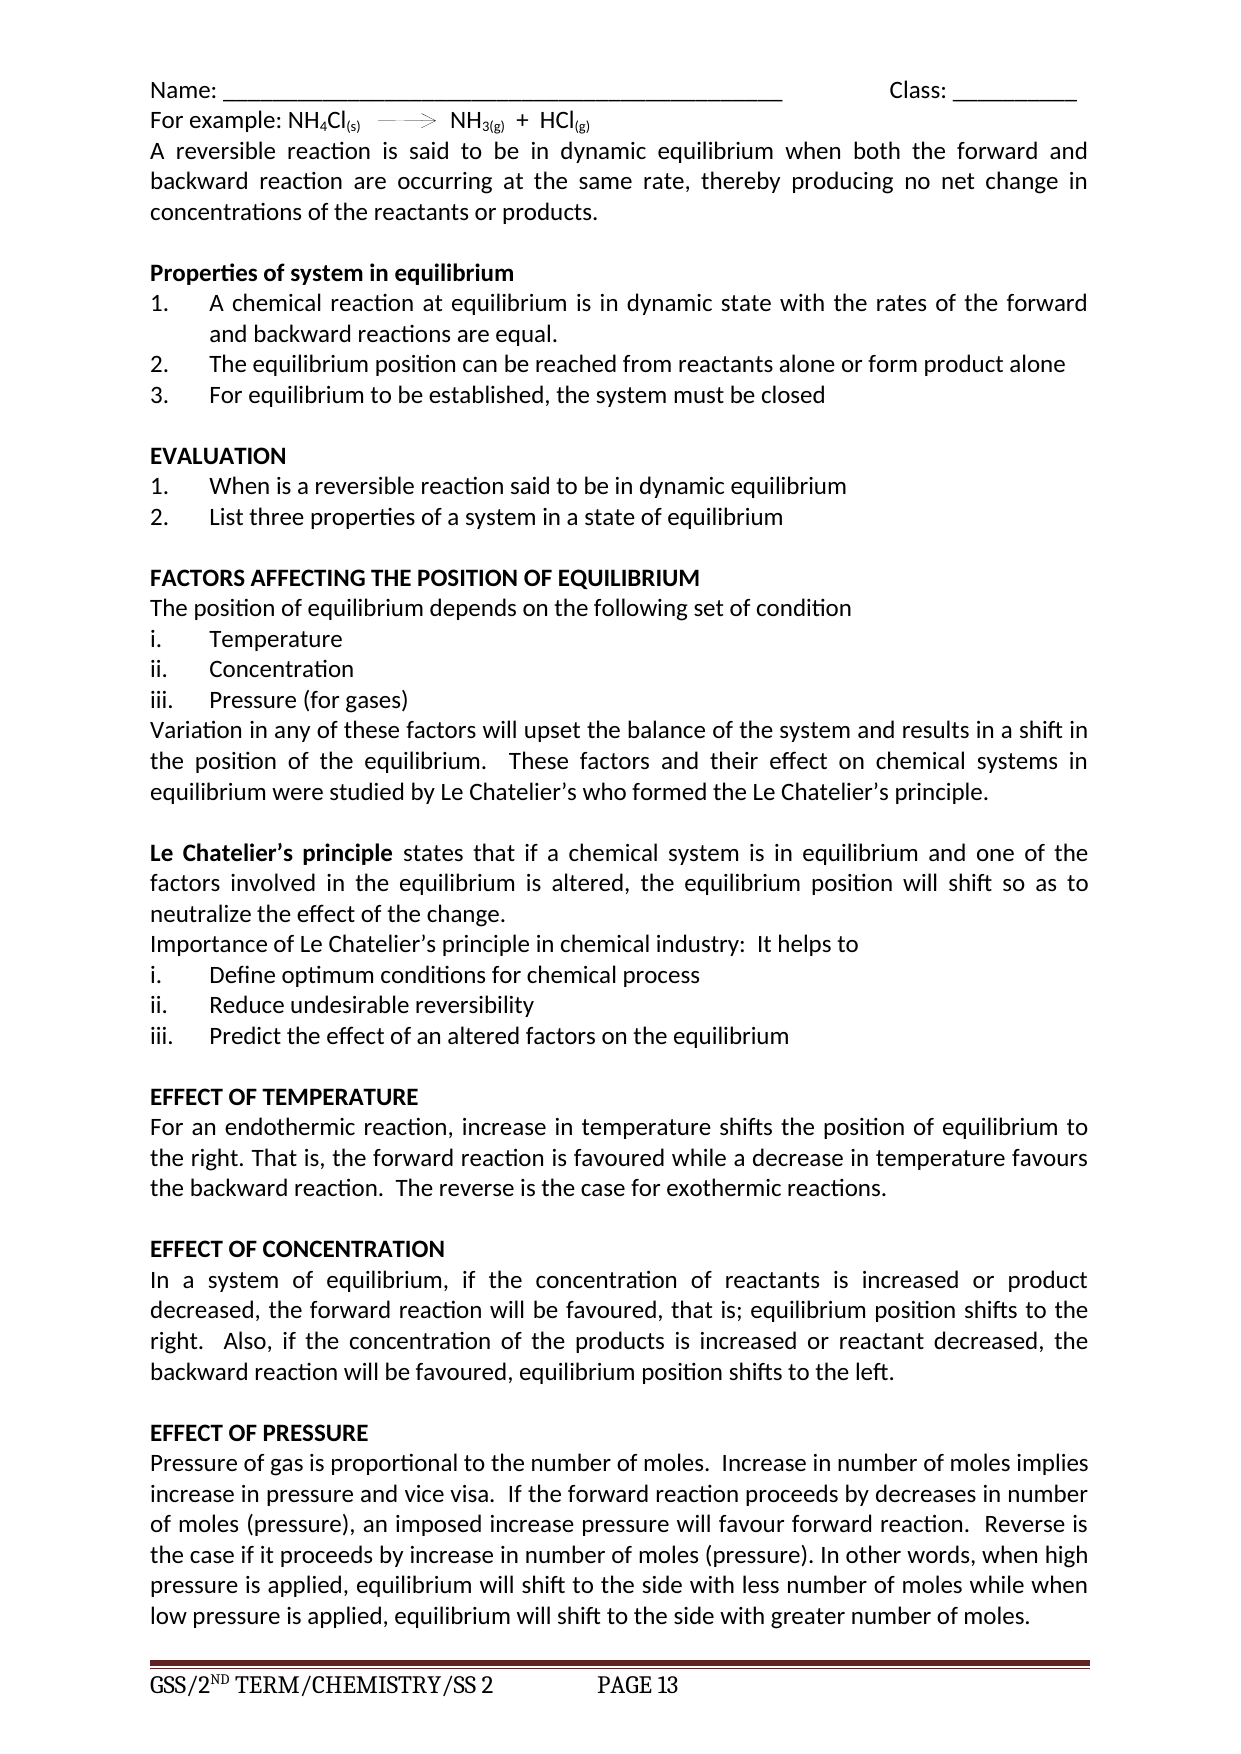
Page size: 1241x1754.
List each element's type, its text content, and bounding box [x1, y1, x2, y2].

text For example: NH4Cl(s) NH3(g) + HCl(g) [150, 104, 1090, 135]
text The position of equilibrium depends on the following set of condition [150, 593, 1090, 623]
text Pressure of gas is proportional to the number of moles. Increase in number of moles implies increase in pressure and vice visa. If the forward reaction proceeds by decreases in number of moles (pressure), an imposed increase pressure will favour forward reaction. Reverse is the case if it proceeds by increase in number of moles (pressure). In other words, when high pressure is applied, equilibrium will shift to the side with less number of moles while when low pressure is applied, equilibrium will shift to the side with greater number of moles. [150, 1447, 1090, 1630]
list Concentration [150, 654, 1090, 684]
text For an endothermic reaction, increase in temperature shifts the position of equilibrium to the right. That is, the forward reaction is favoured while a decrease in temperature favours the backward reaction. The reverse is the case for exothermic reactions. [150, 1111, 1090, 1203]
text 1. A chemical reaction at equilibrium is in dynamic state with the rates of the forward and backward reactions are equal. [150, 287, 1090, 348]
text A reversible reaction is said to be in dynamic equilibrium when both the forward and backward reaction are occurring at the same rate, thereby producing no net change in concentrations of the reactants or products. [150, 135, 1090, 226]
text Variation in any of these factors will upset the balance of the system and results in a shift in the position of the equilibrium. These factors and their effect on chemical systems in equilibrium were studied by Le Chatelier’s who formed the Le Chatelier’s principle. [150, 715, 1090, 806]
text 3. For equilibrium to be established, the system must be closed [150, 379, 1090, 409]
text Properties of system in equilibrium [150, 257, 1090, 287]
list List three properties of a system in a state of equilibrium [150, 501, 1090, 532]
text In a system of equilibrium, if the concentration of reactants is increased or product decreased, the forward reaction will be favoured, that is; equilibrium position shifts to the right. Also, if the concentration of the products is increased or reactant decreased, the backward reaction will be favoured, equilibrium position shifts to the left. [150, 1264, 1090, 1386]
list Predict the effect of an altered factors on the equilibrium [150, 1020, 1090, 1050]
text FACTORS AFFECTING THE POSITION OF EQUILIBRIUM [150, 562, 1090, 593]
text Le Chatelier’s principle states that if a chemical system is in equilibrium and one of the factors involved in the equilibrium is altered, the equilibrium position will shift so as to neutralize the effect of the change. [150, 837, 1090, 928]
list Temperature [150, 623, 1090, 654]
list Pressure (for gases) [150, 684, 1090, 715]
text EVALUATION [150, 440, 1090, 471]
text EFFECT OF PRESSURE [150, 1417, 1090, 1447]
text 2. The equilibrium position can be reached from reactants alone or form product alone [150, 348, 1090, 379]
text EFFECT OF CONCENTRATION [150, 1233, 1090, 1264]
text EFFECT OF TEMPERATURE [150, 1081, 1090, 1111]
list Define optimum conditions for chemical process [150, 959, 1090, 989]
list Reduce undesirable reversibility [150, 989, 1090, 1020]
text Importance of Le Chatelier’s principle in chemical industry: It helps to [150, 928, 1090, 959]
list When is a reversible reaction said to be in dynamic equilibrium [150, 471, 1090, 501]
